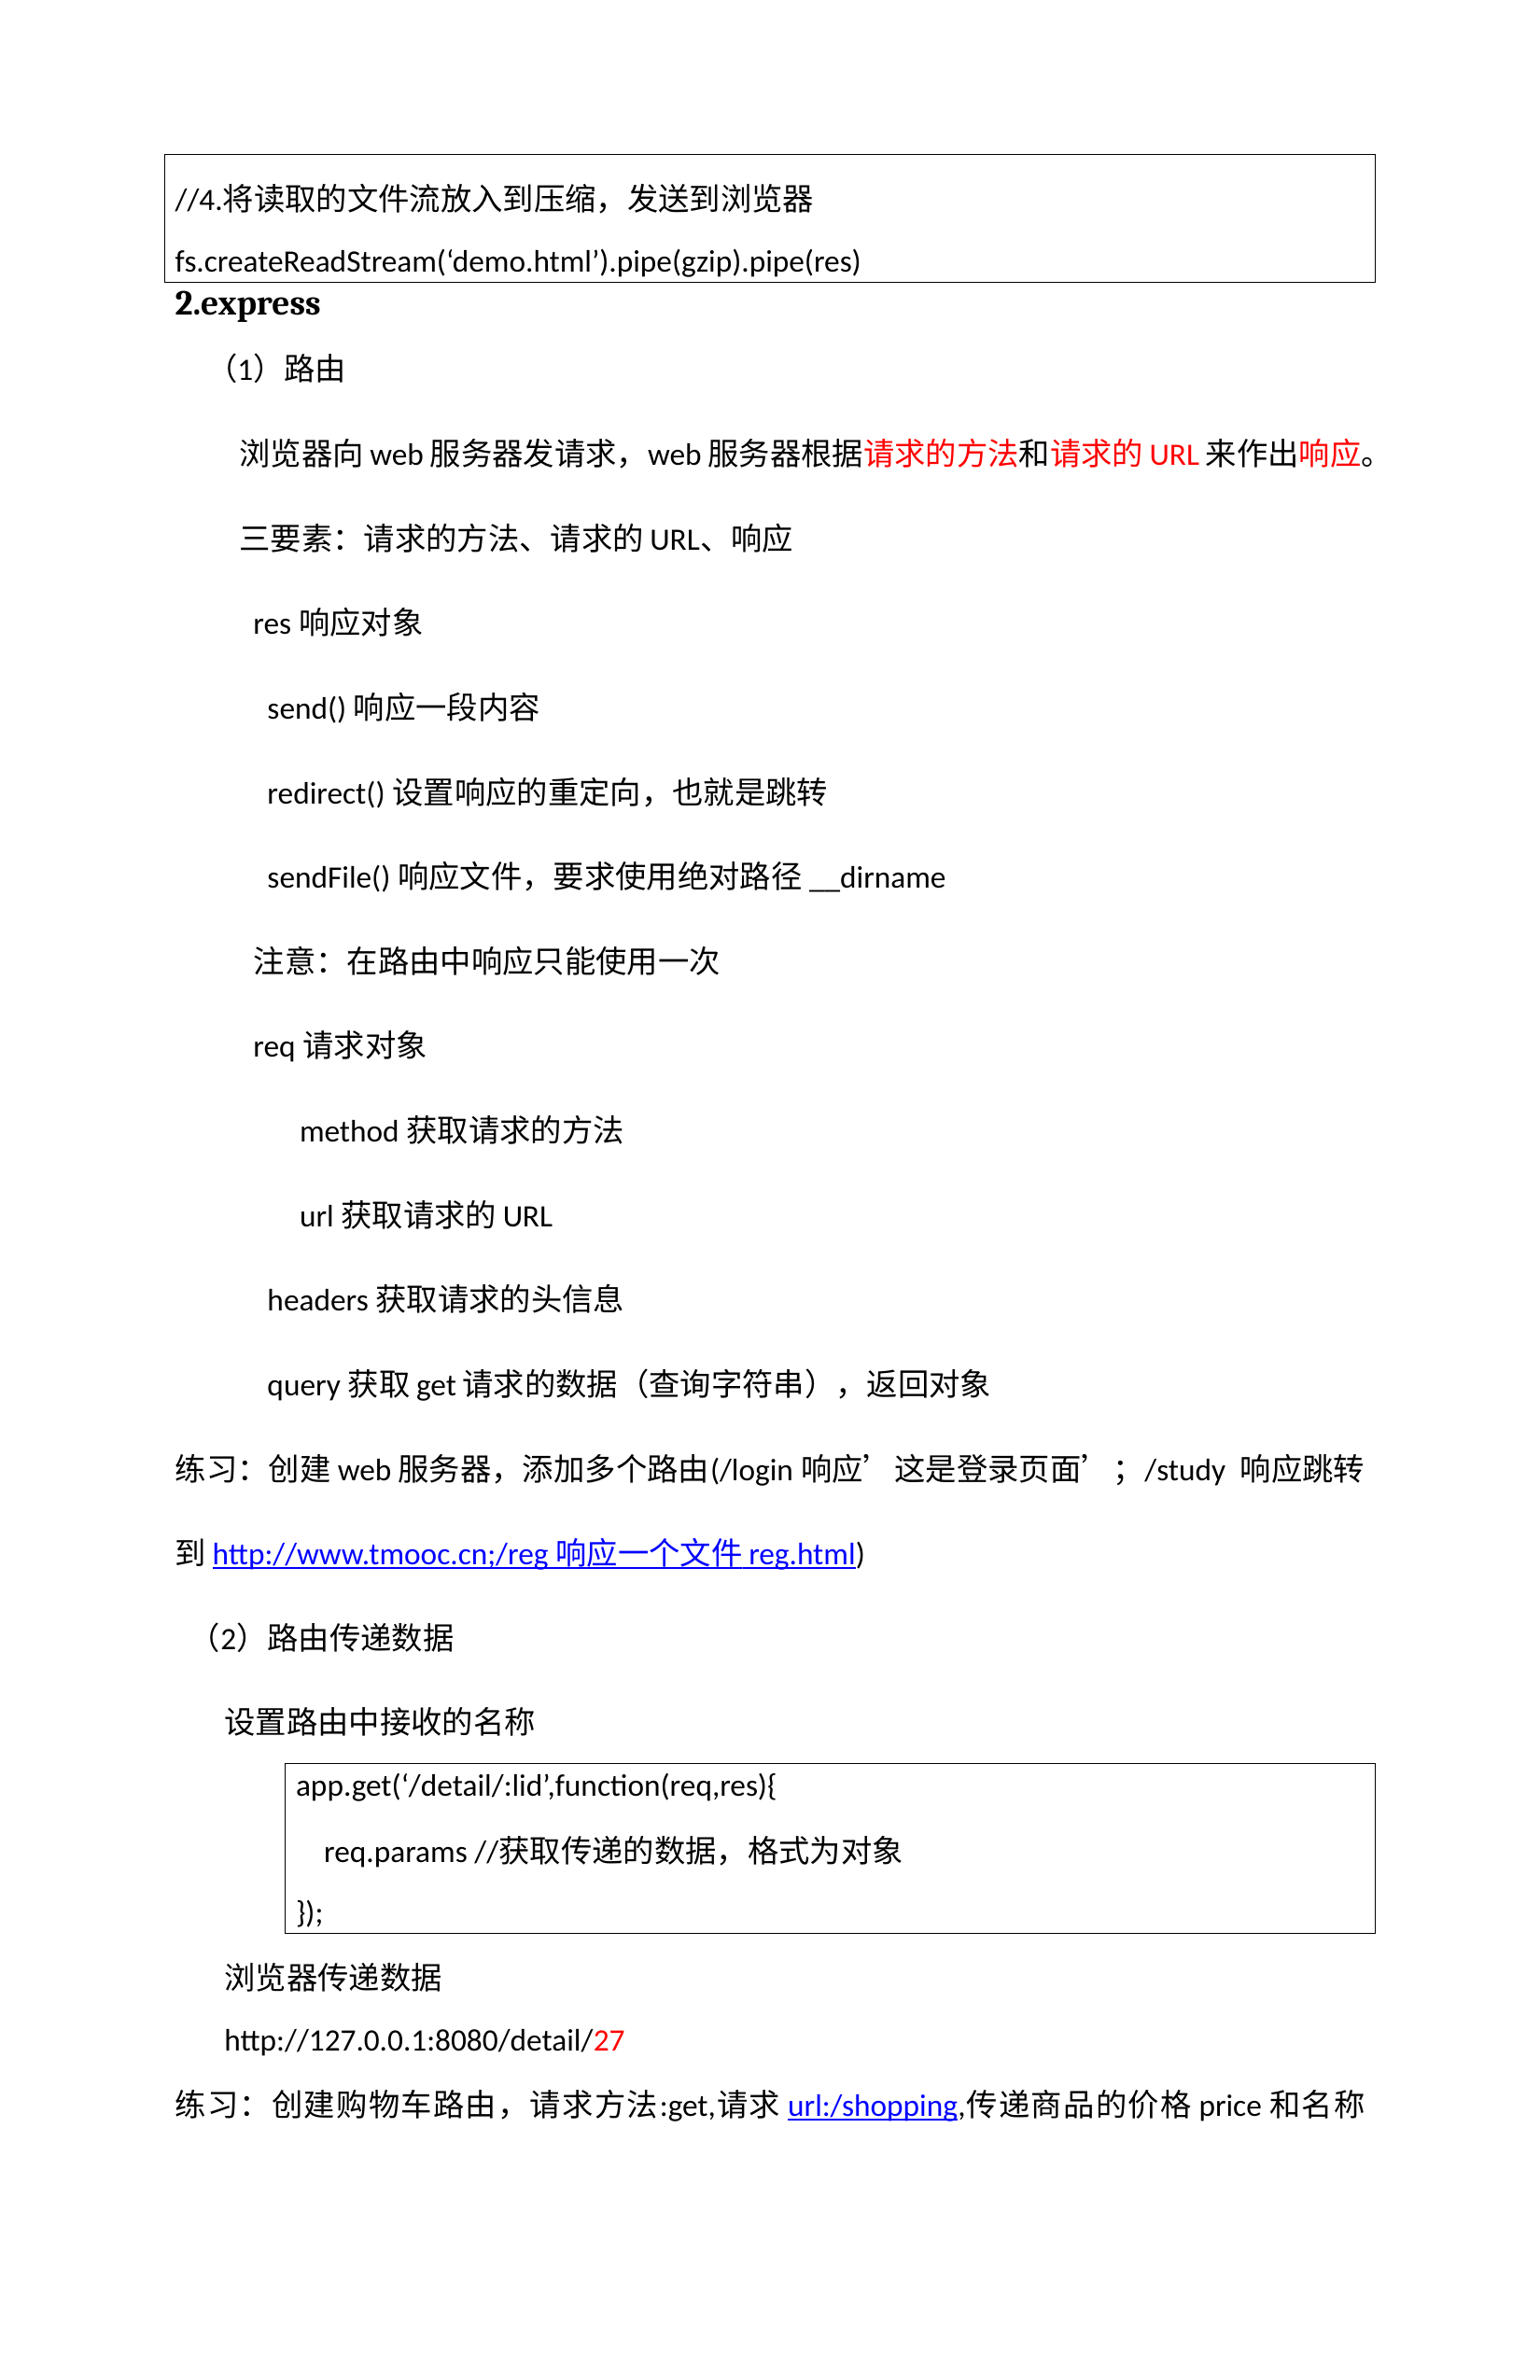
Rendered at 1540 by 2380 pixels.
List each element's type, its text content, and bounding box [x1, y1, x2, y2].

text （1）路由 [175, 325, 1365, 410]
text 浏览器传递数据 [175, 1934, 1365, 2019]
text 设置路由中接收的名称 [175, 1678, 1365, 1763]
text 注意：在路由中响应只能使用一次 [175, 917, 1365, 1001]
text sendFile() 响应文件，要求使用绝对路径 __dirname [175, 833, 1365, 917]
text res 响应对象 [175, 579, 1365, 664]
table_header app.get(‘/detail/:lid’,function(req,res){ req.params //获取传递的数据，格式为对象 }); [286, 1764, 1375, 1933]
text 三要素：请求的方法、请求的URL、响应 [175, 494, 1365, 579]
text query 获取get请求的数据（查询字符串），返回对象 [175, 1340, 1365, 1424]
text 浏览器向web服务器发请求，web服务器根据请求的方法和请求的URL来作出响应。 [175, 410, 1365, 494]
text redirect() 设置响应的重定向，也就是跳转 [175, 748, 1365, 833]
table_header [165, 155, 1375, 282]
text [175, 2061, 1365, 2146]
text headers 获取请求的头信息 [175, 1255, 1365, 1340]
text req 请求对象 [175, 1001, 1365, 1086]
text http://127.0.0.1:8080/detail/27 [175, 2019, 1365, 2061]
text send() 响应一段内容 [175, 664, 1365, 748]
text url 获取请求的URL [175, 1170, 1365, 1255]
text （2）路由传递数据 [175, 1593, 1365, 1678]
text method 获取请求的方法 [175, 1086, 1365, 1170]
subtitle 2.express [175, 283, 1365, 325]
text 练习：创建web服务器，添加多个路由(/login 响应’这是登录页面’；/study 响应跳转到http://www.tmooc.cn;/reg 响应一个文件reg.html) [175, 1424, 1365, 1593]
